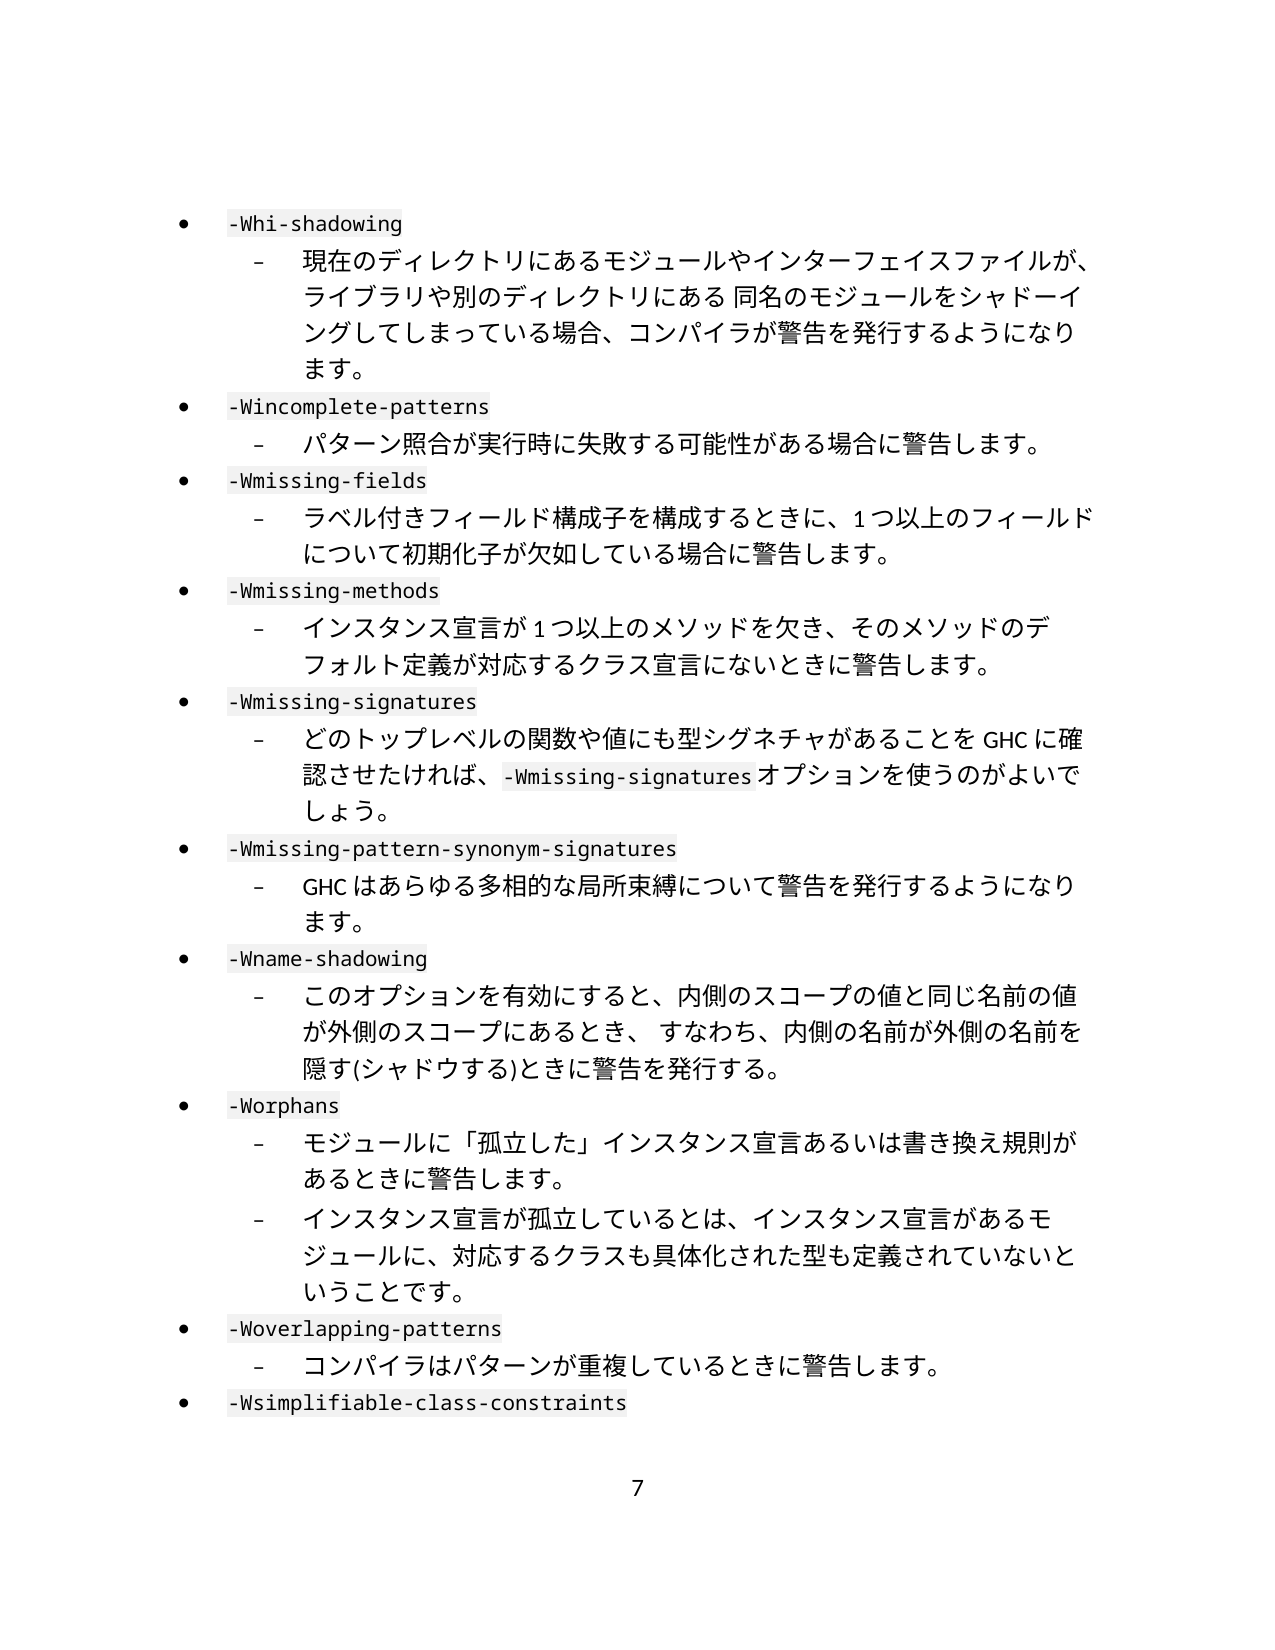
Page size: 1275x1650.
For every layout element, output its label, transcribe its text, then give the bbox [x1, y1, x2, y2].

list -Woverlapping-patterns [177, 1312, 1098, 1343]
list ラベル付きフィールド構成子を構成するときに、1つ以上のフィールドについて初期化子が欠如している場合に警告します。 [252, 498, 1098, 571]
list GHC はあらゆる多相的な局所束縛について警告を発行するようになります。 [252, 866, 1098, 939]
list -Worphans [177, 1089, 1098, 1120]
list インスタンス宣言が孤立しているとは、インスタンス宣言があるモジュールに、対応するクラスも具体化された型も定義されていないということです。 [252, 1200, 1098, 1308]
list 現在のディレクトリにあるモジュールやインターフェイスファイルが、ライブラリや別のディレクトリにある 同名のモジュールをシャドーイングしてしまっている場合、コンパイラが警告を発行するようになります。 [252, 241, 1098, 386]
list モジュールに「孤立した」インスタンス宣言あるいは書き換え規則があるときに警告します。 [252, 1123, 1098, 1196]
list インスタンス宣言が1つ以上のメソッドを欠き、そのメソッドのデフォルト定義が対応するクラス宣言にないときに警告します。 [252, 609, 1098, 681]
list -Wmissing-methods [177, 574, 1098, 605]
list パターン照合が実行時に失敗する可能性がある場合に警告します。 [252, 424, 1098, 460]
list -Wmissing-fields [177, 464, 1098, 494]
list コンパイラはパターンが重複しているときに警告します。 [252, 1346, 1098, 1383]
list -Wmissing-pattern-synonym-signatures [177, 832, 1098, 862]
list どのトップレベルの関数や値にも型シグネチャがあることを GHC に確認させたければ、-Wmissing-signaturesオプションを使うのがよいでしょう。 [252, 719, 1098, 828]
list -Wname-shadowing [177, 942, 1098, 973]
list このオプションを有効にすると、内側のスコープの値と同じ名前の値が外側のスコープにあるとき、 すなわち、内側の名前が外側の名前を隠す(シャドウする)ときに警告を発行する。 [252, 977, 1098, 1085]
list -Whi-shadowing [177, 207, 1098, 237]
list -Wmissing-signatures [177, 685, 1098, 716]
list -Wincomplete-patterns [177, 390, 1098, 420]
list -Wsimplifiable-class-constraints [177, 1386, 1098, 1417]
